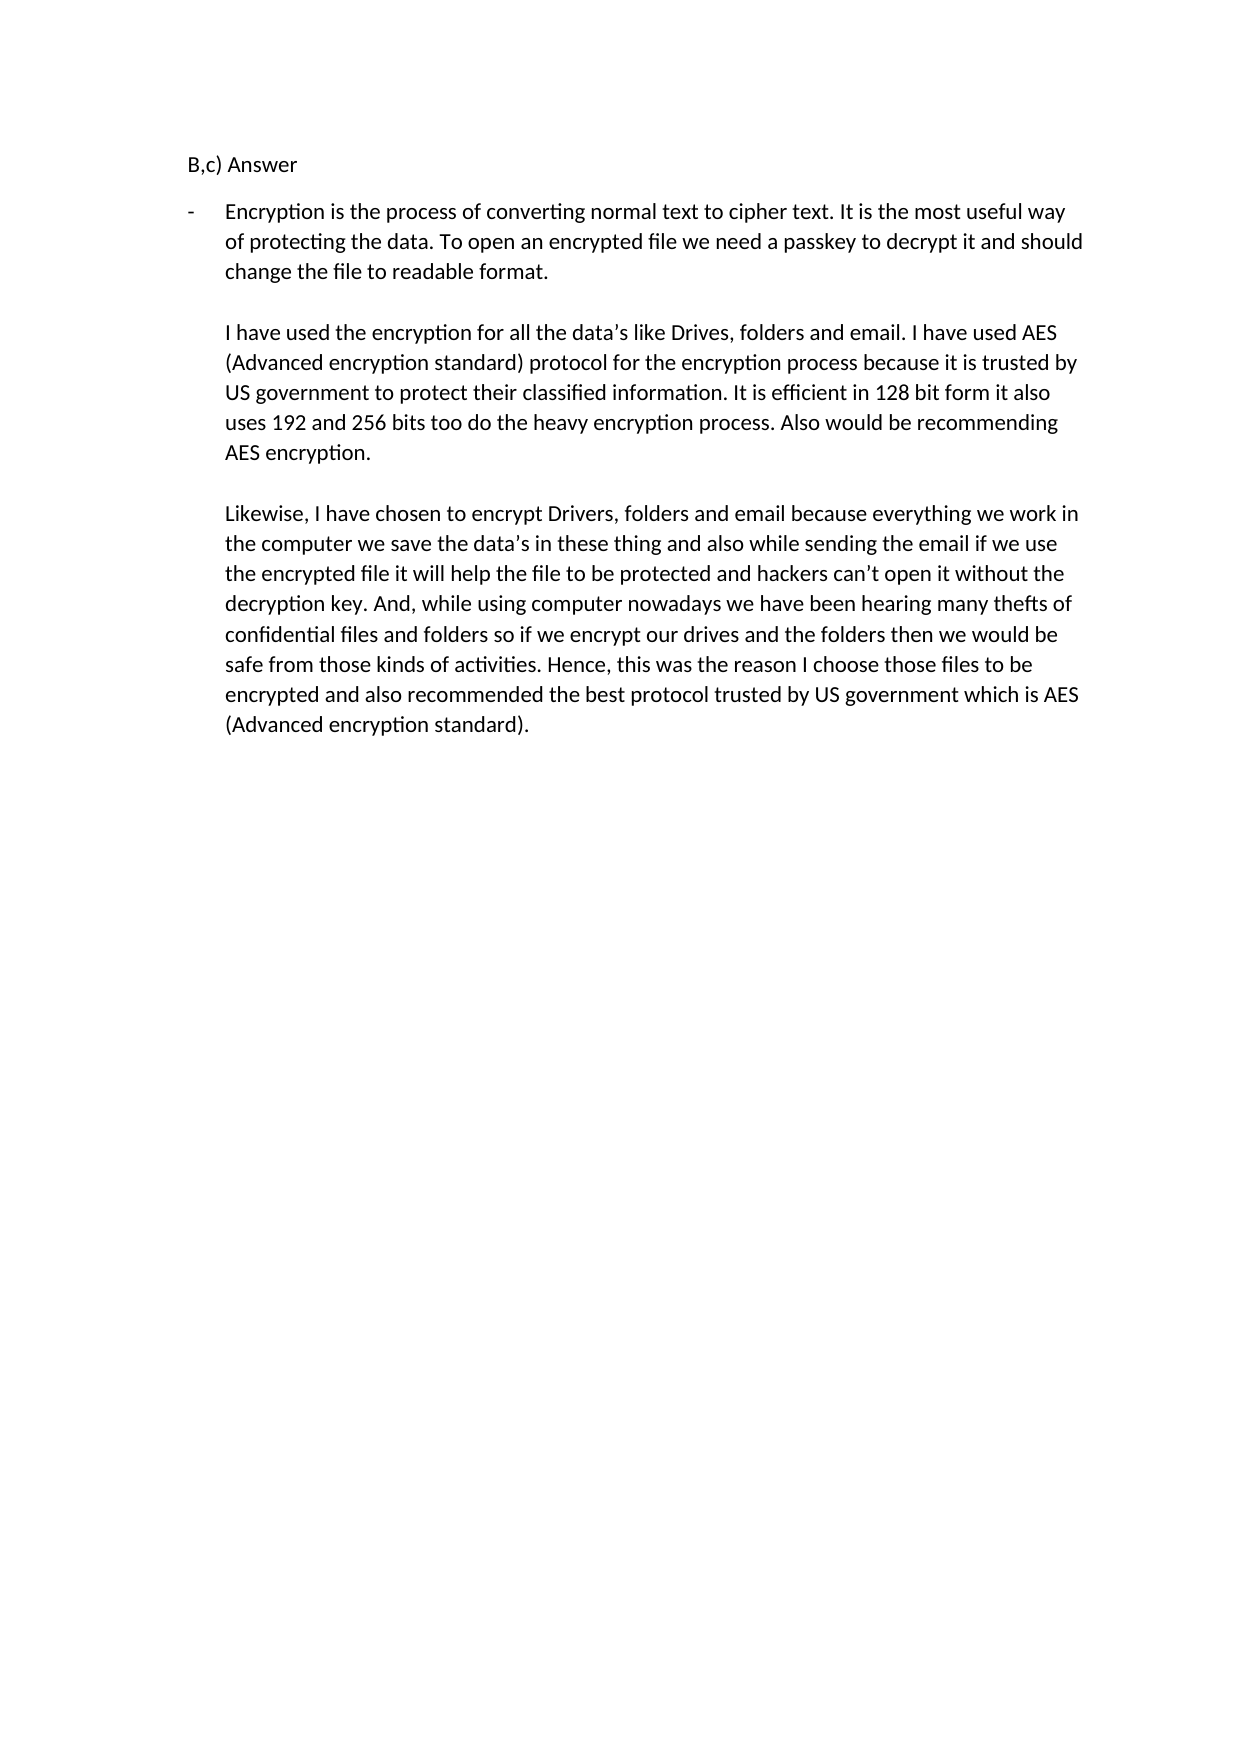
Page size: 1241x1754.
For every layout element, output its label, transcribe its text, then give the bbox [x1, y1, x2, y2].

text B,c) Answer [187, 150, 1090, 178]
list I have used the encryption for all the data’s like Drives, folders and email. I have used AES (Advanced encryption standard) protocol for the encryption process because it is trusted by US government to protect their classified information. It is efficient in 128 bit form it also uses 192 and 256 bits too do the heavy encryption process. Also would be recommending AES encryption. [225, 318, 1090, 467]
list Encryption is the process of converting normal text to cipher text. It is the most useful way of protecting the data. To open an encrypted file we need a passkey to decrypt it and should change the file to readable format. [187, 197, 1090, 285]
list Likewise, I have chosen to encrypt Drivers, folders and email because everything we work in the computer we save the data’s in these thing and also while sending the email if we use the encrypted file it will help the file to be protected and hackers can’t open it without the decryption key. And, while using computer nowadays we have been hearing many thefts of confidential files and folders so if we encrypt our drives and the folders then we would be safe from those kinds of activities. Hence, this was the reason I choose those files to be encrypted and also recommended the best protocol trusted by US government which is AES (Advanced encryption standard). [225, 499, 1090, 738]
